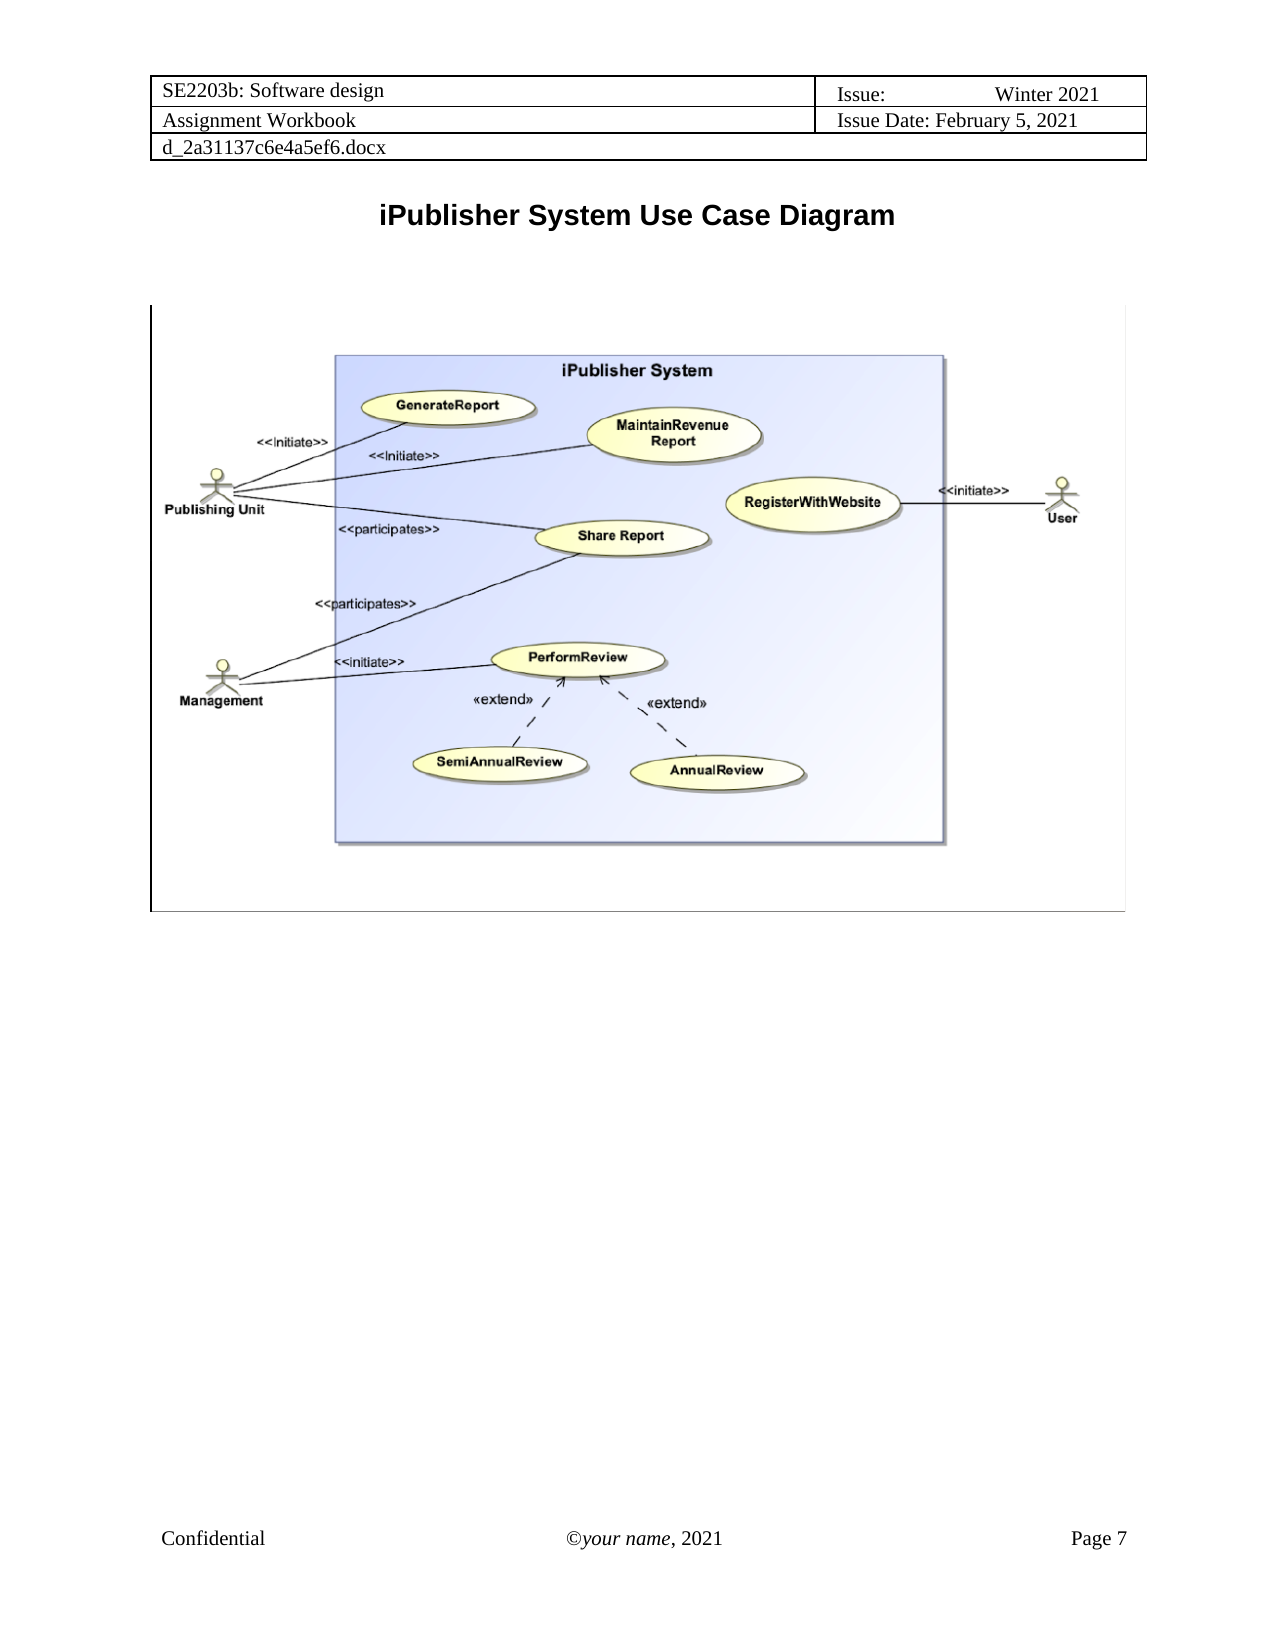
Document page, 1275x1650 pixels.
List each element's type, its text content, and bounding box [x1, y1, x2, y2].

picture [150, 305, 1125, 912]
subtitle iPublisher System Use Case Diagram [150, 198, 1125, 231]
